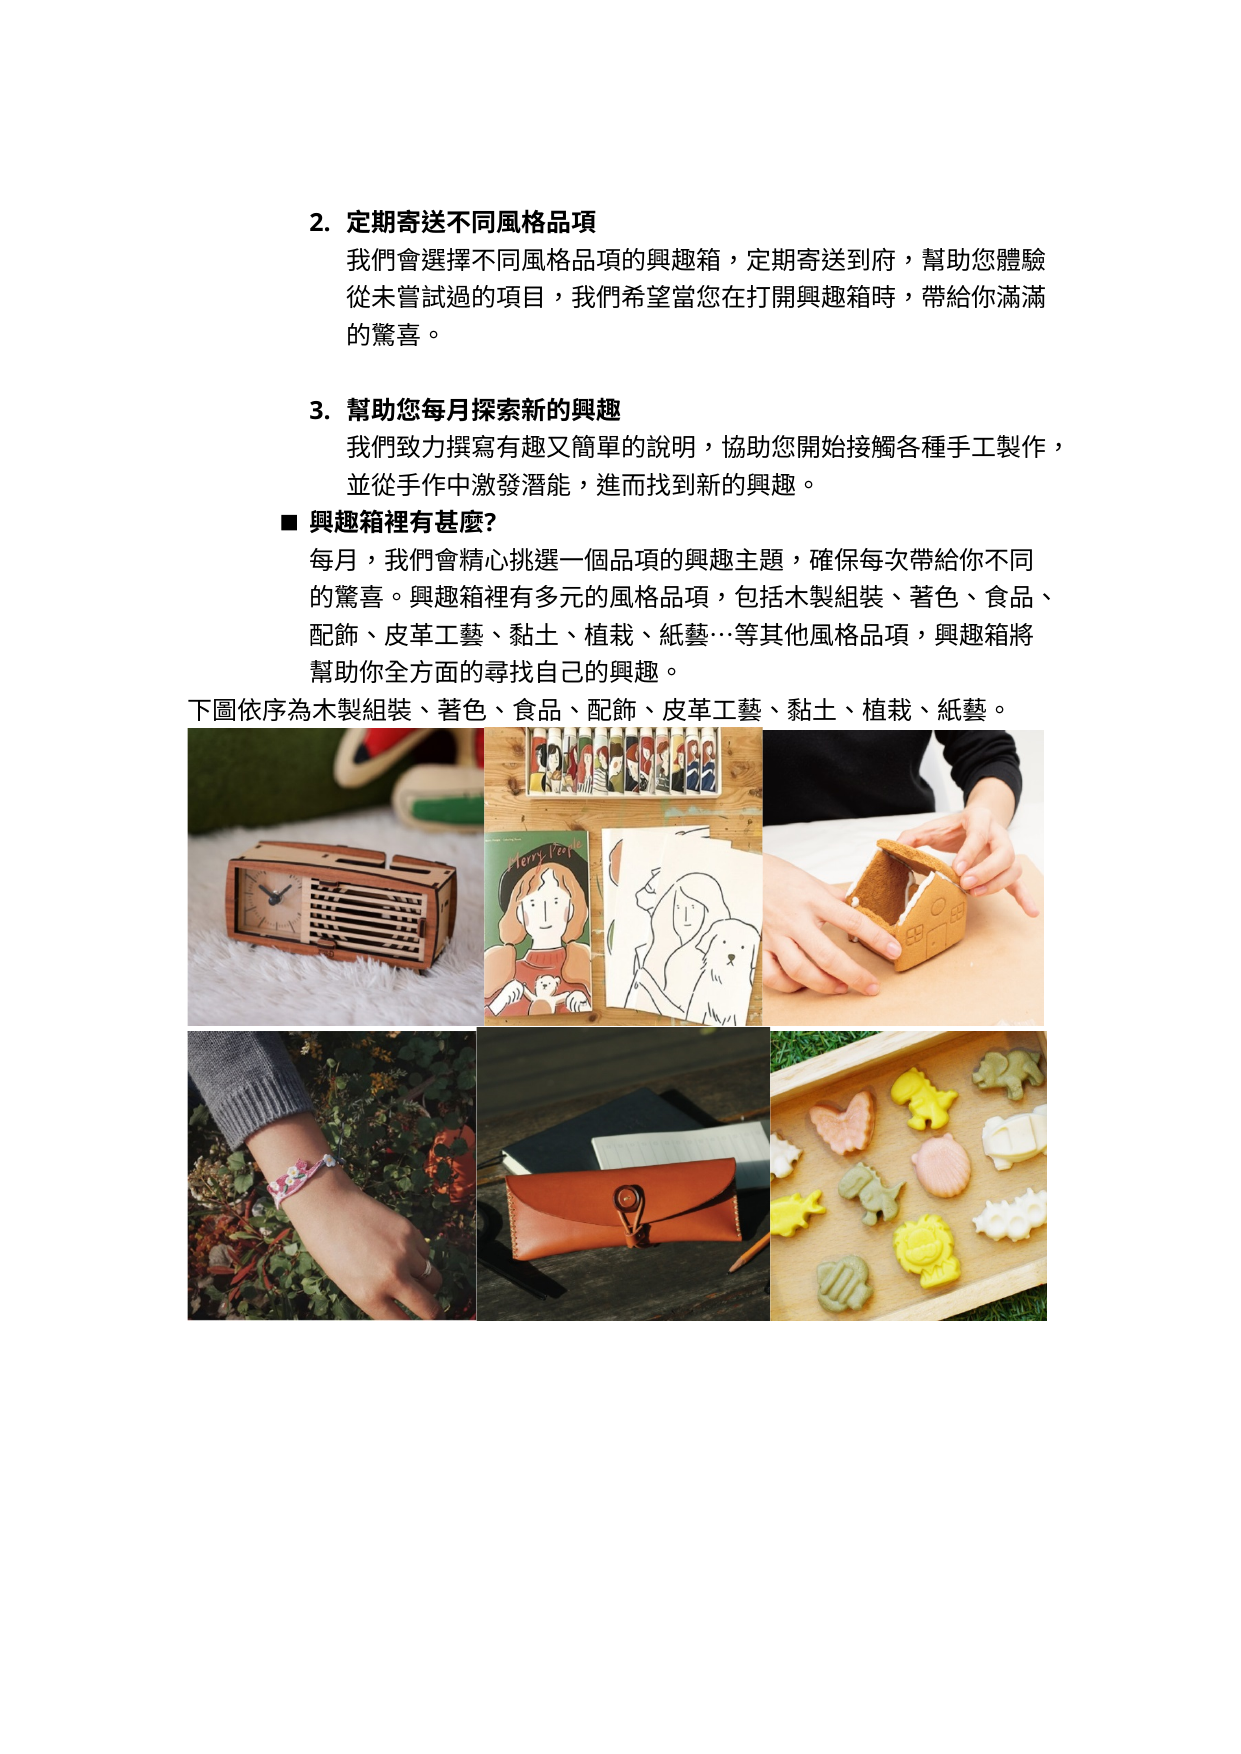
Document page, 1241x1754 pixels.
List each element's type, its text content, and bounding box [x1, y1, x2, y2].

picture [187, 1027, 1047, 1321]
text 下圖依序為木製組裝、著色、食品、配飾、皮革工藝、黏土、植栽、紙藝。 [187, 689, 1053, 727]
list 每月，我們會精心挑選一個品項的興趣主題，確保每次帶給你不同的驚喜。興趣箱裡有多元的風格品項，包括木製組裝、著色、食品、配飾、皮革工藝、黏土、植栽、紙藝…等其他風格品項，興趣箱將幫助你全方面的尋找自己的興趣。 [309, 539, 1053, 689]
picture [187, 727, 1044, 1026]
list 我們致力撰寫有趣又簡單的說明，協助您開始接觸各種手工製作，並從手作中激發潛能，進而找到新的興趣。 [347, 427, 1053, 502]
list 定期寄送不同風格品項 [309, 202, 1053, 239]
list 興趣箱裡有甚麼? [279, 502, 1053, 539]
list 我們會選擇不同風格品項的興趣箱，定期寄送到府，幫助您體驗從未嘗試過的項目，我們希望當您在打開興趣箱時，帶給你滿滿的驚喜。 [347, 239, 1053, 352]
list 幫助您每月探索新的興趣 [309, 389, 1053, 427]
